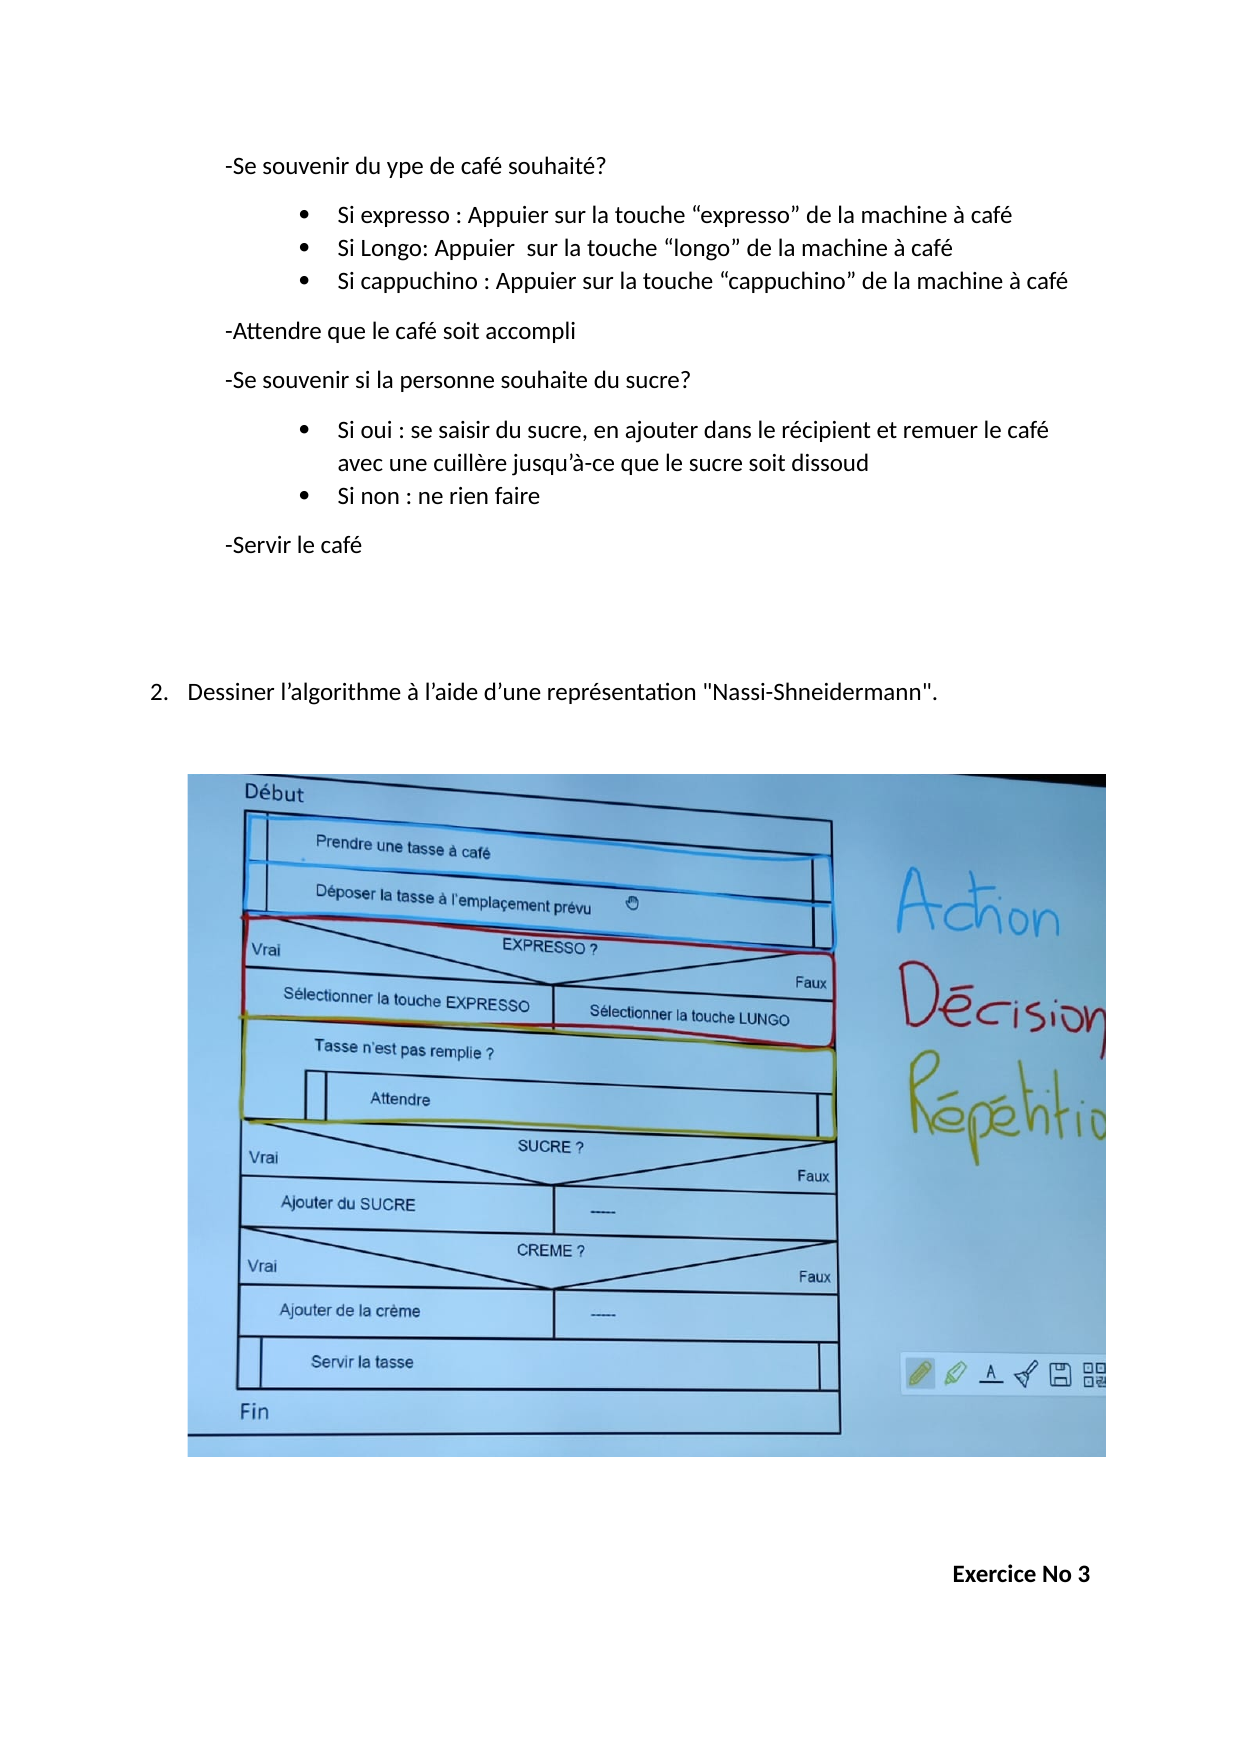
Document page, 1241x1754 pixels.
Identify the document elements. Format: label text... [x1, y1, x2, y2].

list Si non : ne rien faire [300, 480, 1090, 511]
list Si expresso : Appuier sur la touche “expresso” de la machine à café [300, 199, 1090, 230]
list Dessiner l’algorithme à l’aide d’une représentation "Nassi-Shneidermann". [150, 676, 1090, 706]
list Si cappuchino : Appuier sur la touche “cappuchino” de la machine à café [300, 265, 1090, 296]
picture [187, 774, 1106, 1457]
text -Se souvenir du ype de café souhaité? [150, 150, 1090, 181]
list Si oui : se saisir du sucre, en ajouter dans le récipient et remuer le café avec une cuillère jusqu’à-ce que le sucre soit dissoud [300, 414, 1090, 478]
text -Servir le café [225, 529, 1090, 560]
list Si Longo: Appuier sur la touche “longo” de la machine à café [300, 232, 1090, 263]
text -Attendre que le café soit accompli [150, 315, 1090, 346]
text -Se souvenir si la personne souhaite du sucre? [150, 364, 1090, 395]
text Exercice No 3 [150, 1558, 1090, 1589]
